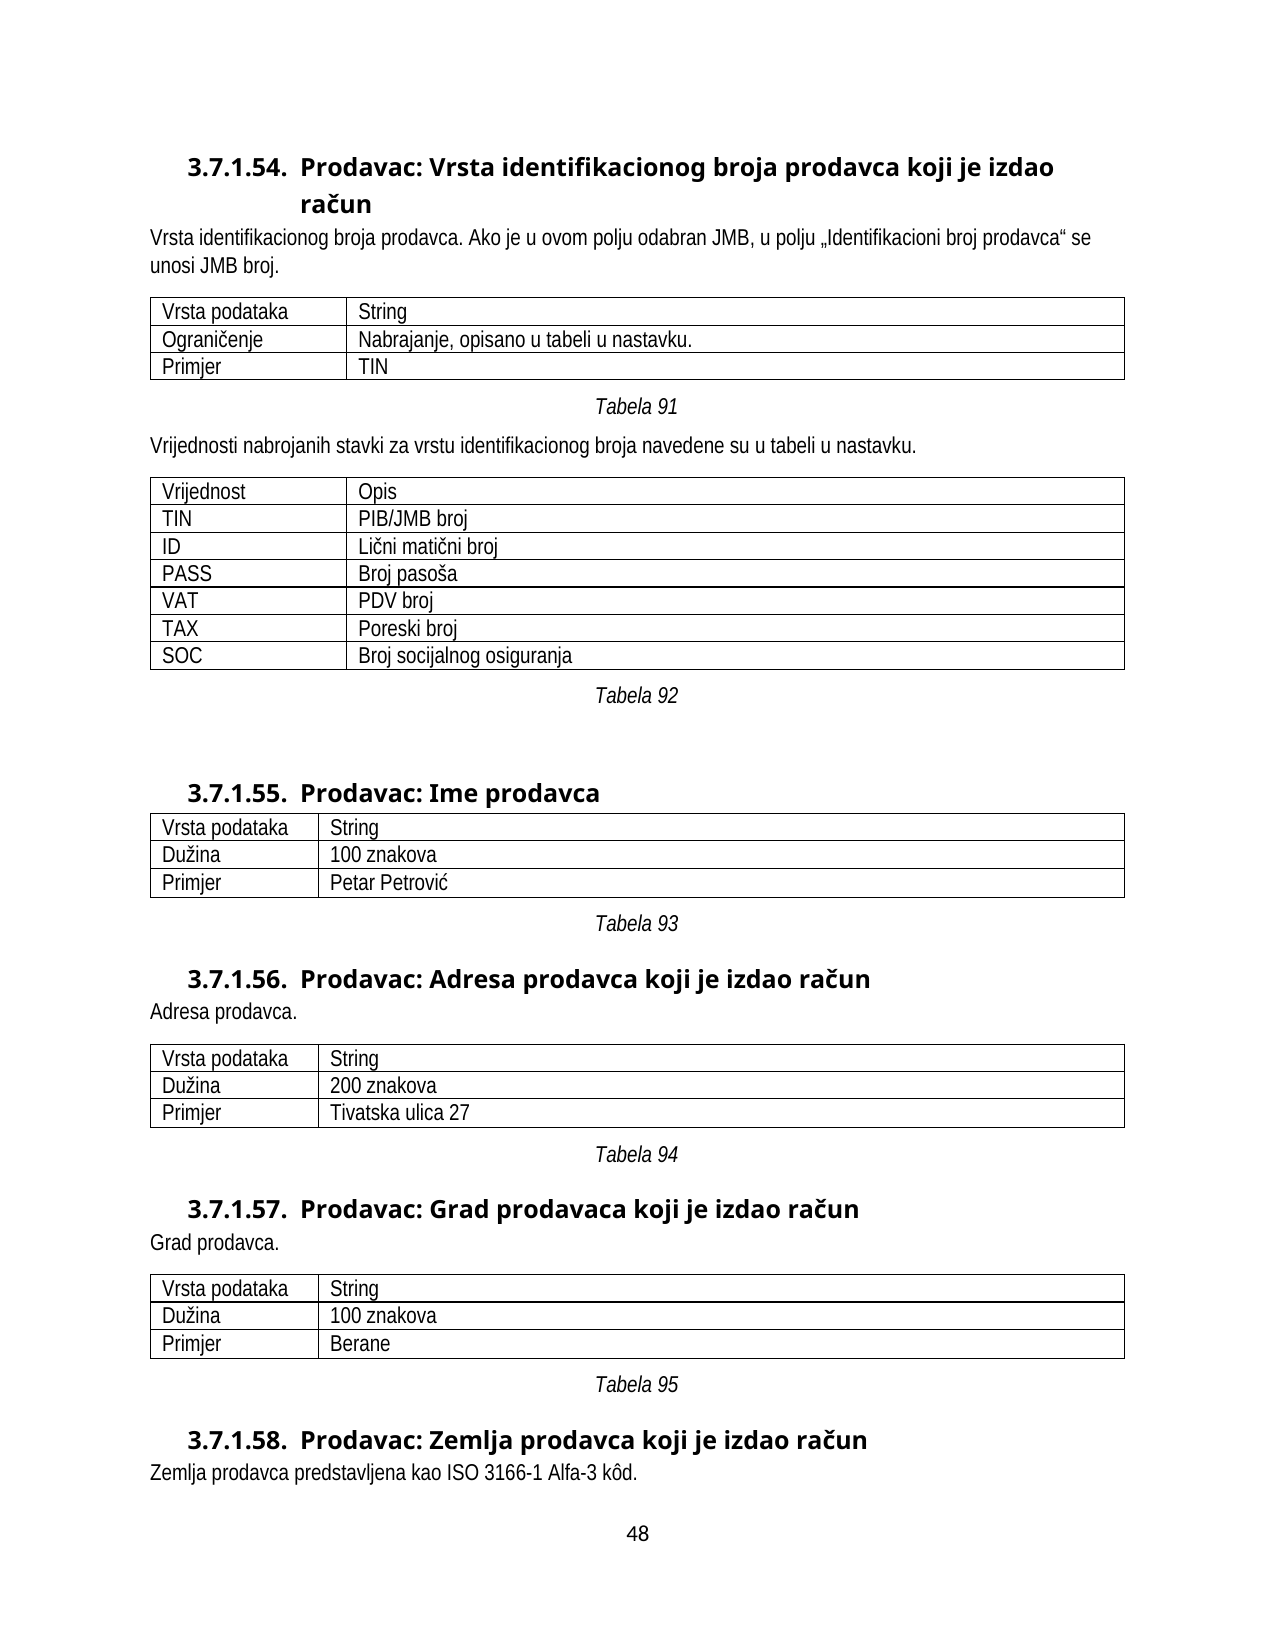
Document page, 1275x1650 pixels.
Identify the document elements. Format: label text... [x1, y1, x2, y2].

text Tabela 94 [150, 1141, 1125, 1167]
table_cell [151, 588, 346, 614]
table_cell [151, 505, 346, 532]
subtitle Prodavac: Ime prodavca [187, 776, 1125, 810]
subtitle Prodavac: Adresa prodavca koji je izdao račun [187, 962, 1125, 996]
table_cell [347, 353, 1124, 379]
text Zemlja prodavca predstavljena kao ISO 3166-1 Alfa-3 kôd. [150, 1459, 1125, 1486]
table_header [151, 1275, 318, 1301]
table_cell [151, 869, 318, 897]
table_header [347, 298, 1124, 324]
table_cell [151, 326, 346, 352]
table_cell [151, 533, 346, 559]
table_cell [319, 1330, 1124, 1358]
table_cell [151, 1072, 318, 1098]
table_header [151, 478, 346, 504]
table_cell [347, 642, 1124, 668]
text Vrijednosti nabrojanih stavki za vrstu identifikacionog broja navedene su u tabeli u nastavku. [150, 432, 1125, 458]
text Adresa prodavca. [150, 998, 1125, 1025]
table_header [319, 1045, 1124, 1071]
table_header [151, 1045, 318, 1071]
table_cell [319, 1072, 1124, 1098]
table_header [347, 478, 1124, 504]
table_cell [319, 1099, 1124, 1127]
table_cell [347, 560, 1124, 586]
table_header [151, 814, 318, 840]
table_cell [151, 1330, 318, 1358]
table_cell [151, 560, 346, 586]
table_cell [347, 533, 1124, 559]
text Tabela 91 [150, 393, 1125, 419]
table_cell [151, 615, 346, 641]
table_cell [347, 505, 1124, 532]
subtitle Prodavac: Vrsta identifikacionog broja prodavca koji je izdao račun [187, 150, 1125, 221]
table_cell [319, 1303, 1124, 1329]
text Grad prodavca. [150, 1229, 1125, 1255]
text Tabela 92 [150, 682, 1125, 708]
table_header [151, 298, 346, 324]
text Tabela 93 [150, 910, 1125, 937]
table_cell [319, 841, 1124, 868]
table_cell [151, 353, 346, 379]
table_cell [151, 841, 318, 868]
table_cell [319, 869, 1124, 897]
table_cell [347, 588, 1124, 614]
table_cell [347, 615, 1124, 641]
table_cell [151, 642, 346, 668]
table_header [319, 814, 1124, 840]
text Tabela 95 [150, 1371, 1125, 1398]
text Vrsta identifikacionog broja prodavca. Ako je u ovom polju odabran JMB, u polju „Identifikacioni broj prodavca“ se unosi JMB broj. [150, 223, 1125, 278]
subtitle Prodavac: Zemlja prodavca koji je izdao račun [187, 1423, 1125, 1457]
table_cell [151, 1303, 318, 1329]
subtitle Prodavac: Grad prodavaca koji je izdao račun [187, 1192, 1125, 1226]
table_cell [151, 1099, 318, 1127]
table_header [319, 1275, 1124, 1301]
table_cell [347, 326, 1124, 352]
